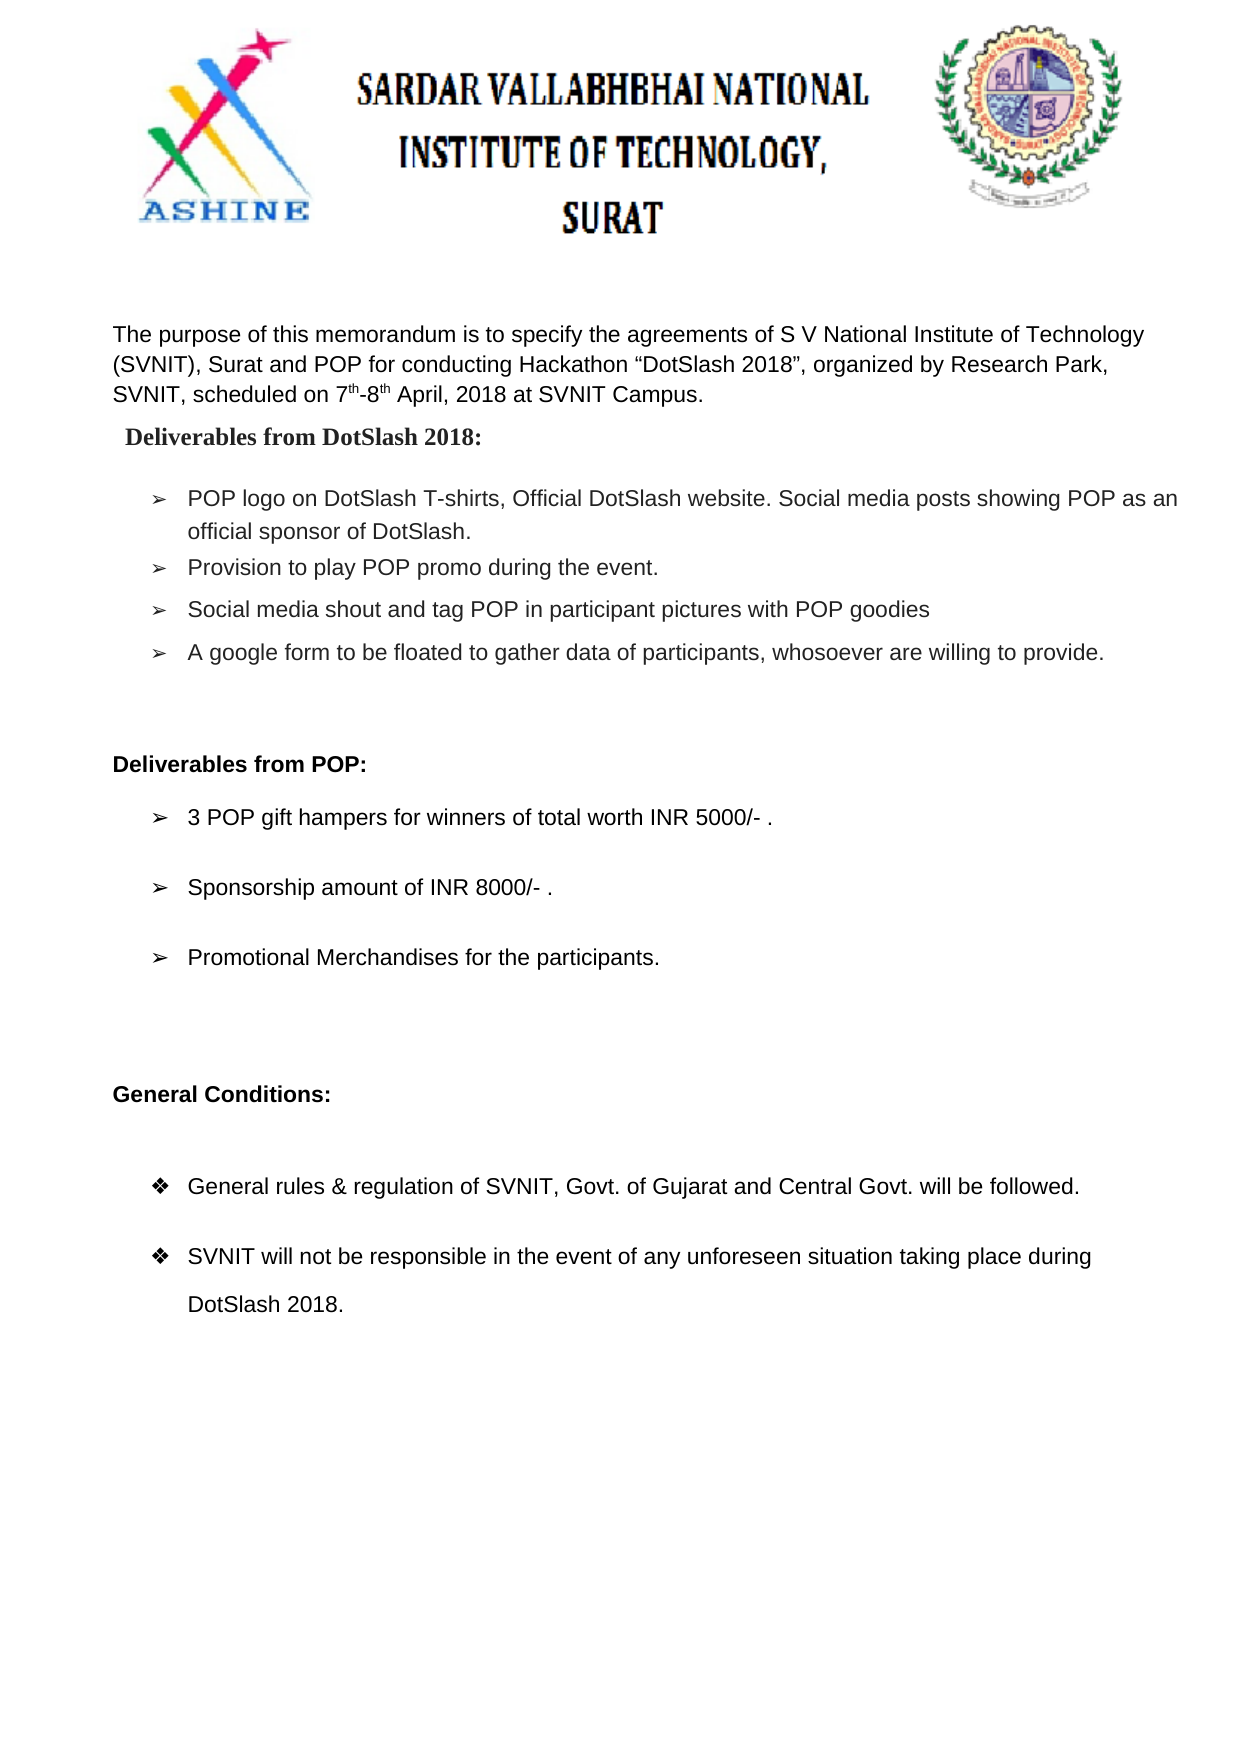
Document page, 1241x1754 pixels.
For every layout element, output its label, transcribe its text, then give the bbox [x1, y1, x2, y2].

list POP logo on DotSlash T-shirts, Official DotSlash website. Social media posts showing POP as an official sponsor of DotSlash. [150, 475, 1181, 544]
list General rules & regulation of SVNIT, Govt. of Gujarat and Central Govt. will be followed. [150, 1160, 1181, 1207]
list Promotional Merchandises for the participants. [150, 932, 1181, 979]
list Provision to play POP promo during the event. [150, 544, 1181, 587]
list A google form to be floated to gather data of participants, whosoever are willing to provide. [150, 630, 1181, 672]
list SVNIT will not be responsible in the event of any unforeseen situation taking place during DotSlash 2018. [150, 1231, 1181, 1317]
list Sponsorship amount of INR 8000/- . [150, 861, 1181, 908]
text Deliverables from DotSlash 2018: [112, 422, 1181, 451]
text General Conditions: [112, 1081, 1181, 1147]
text The purpose of this memorandum is to specify the agreements of S V National Institute of Technology (SVNIT), Surat and POP for conducting Hackathon “DotSlash 2018”, organized by Research Park, SVNIT, scheduled on 7th-8th April, 2018 at SVNIT Campus. [112, 321, 1181, 407]
text Deliverables from POP: [112, 751, 1181, 778]
picture [89, 0, 1158, 259]
list 3 POP gift hampers for winners of total worth INR 5000/- . [150, 791, 1181, 838]
list Social media shout and tag POP in participant pictures with POP goodies [150, 587, 1181, 630]
